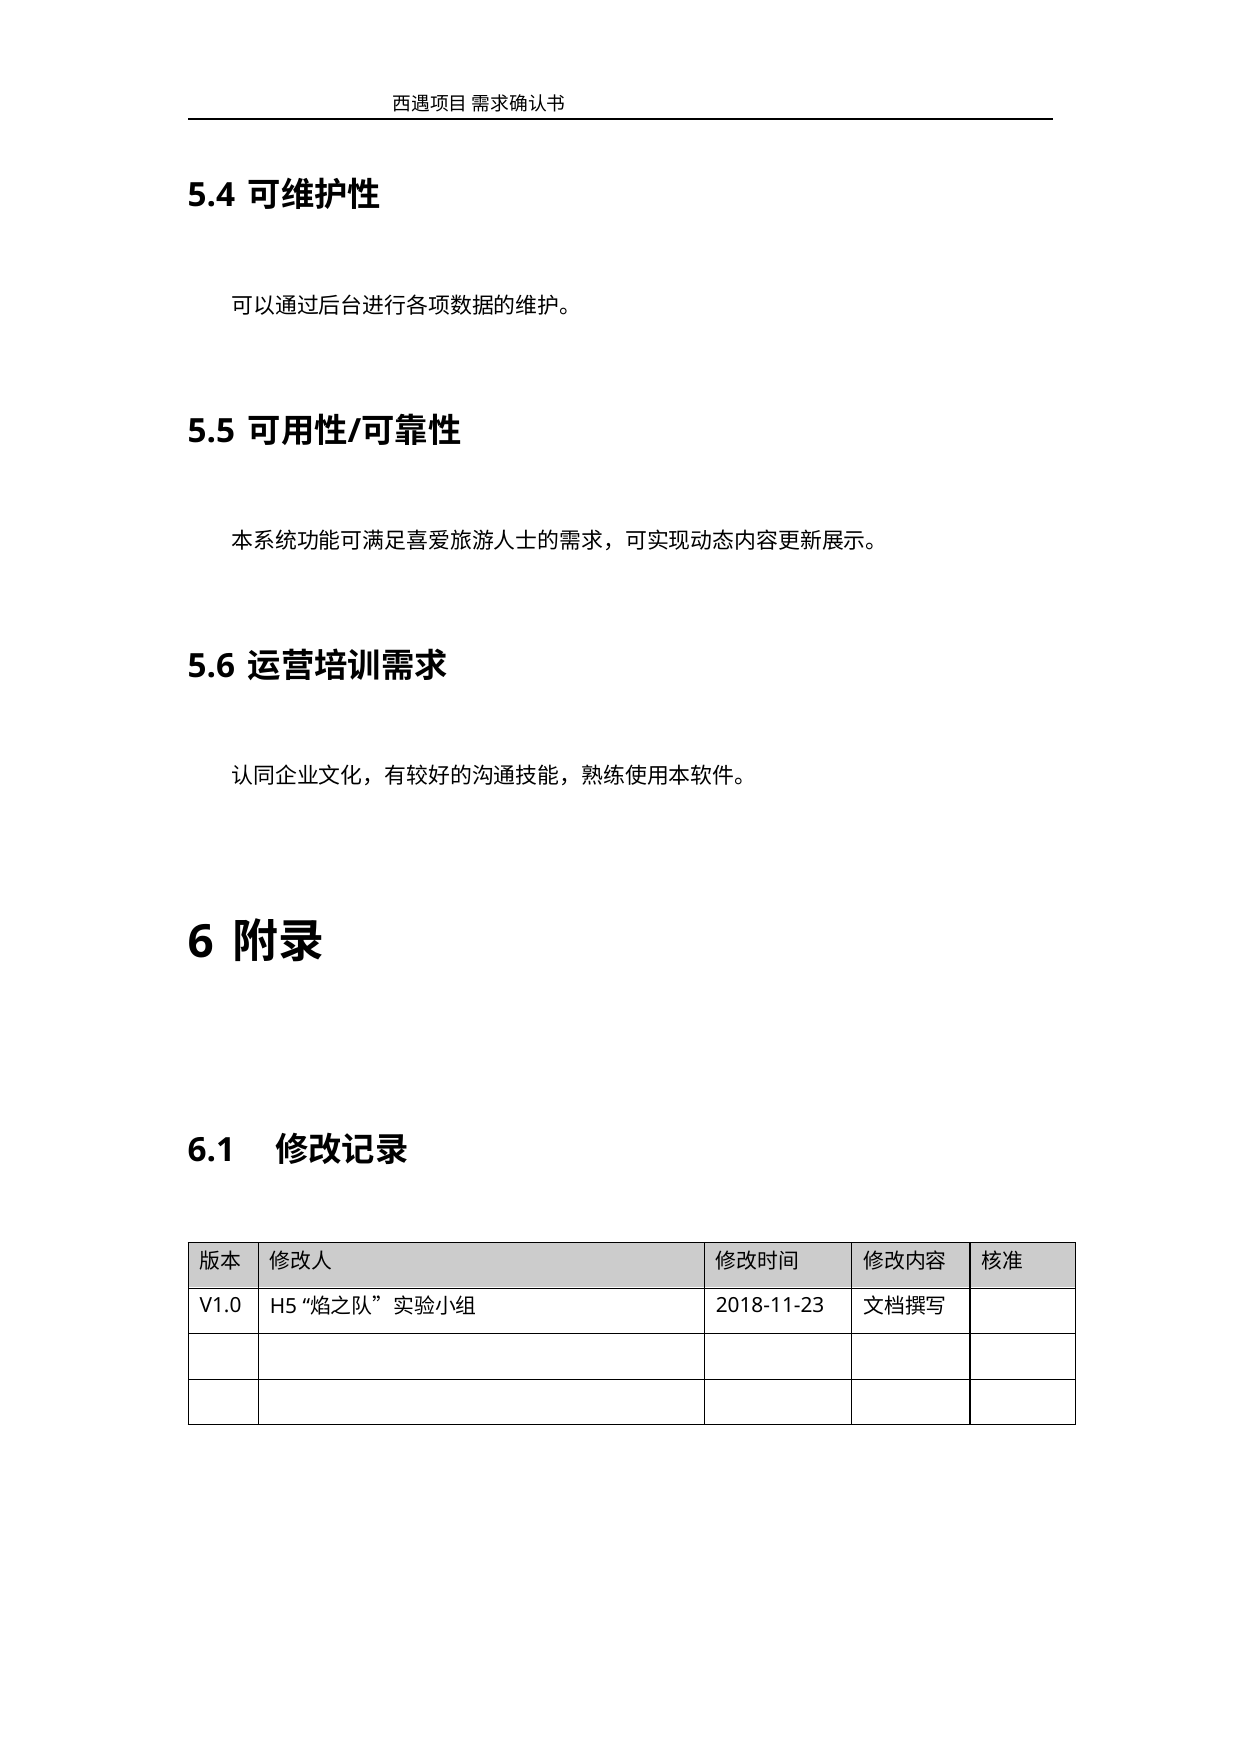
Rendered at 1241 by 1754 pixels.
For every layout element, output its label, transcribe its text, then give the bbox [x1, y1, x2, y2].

subtitle 可维护性 [187, 160, 1053, 225]
table_cell [852, 1380, 969, 1424]
table_cell [705, 1334, 851, 1378]
table_cell [971, 1289, 1075, 1333]
table_header 版本 [189, 1243, 258, 1287]
table_header 修改人 [259, 1243, 704, 1287]
table_cell [705, 1380, 851, 1424]
text 可以通过后台进行各项数据的维护。 [187, 287, 1053, 320]
subtitle 运营培训需求 [187, 630, 1053, 695]
table_cell V1.0 [189, 1289, 258, 1333]
text 认同企业文化，有较好的沟通技能，熟练使用本软件。 [187, 758, 1053, 790]
subtitle 可用性/可靠性 [187, 395, 1053, 460]
table_cell [189, 1380, 258, 1424]
text 本系统功能可满足喜爱旅游人士的需求，可实现动态内容更新展示。 [187, 522, 1053, 555]
table_cell 文档撰写 [852, 1289, 969, 1333]
table_cell [971, 1380, 1075, 1424]
table_cell [259, 1334, 704, 1378]
table_header 修改时间 [705, 1243, 851, 1287]
subtitle 附录 [187, 889, 1053, 986]
table_cell [189, 1334, 258, 1378]
table_header 核准 [971, 1243, 1075, 1287]
table_cell [971, 1334, 1075, 1378]
table_cell [259, 1380, 704, 1424]
table_cell H5 “焰之队”实验小组 [259, 1289, 704, 1333]
table_header 修改内容 [852, 1243, 969, 1287]
table_cell 2018-11-23 [705, 1289, 851, 1333]
subtitle 修改记录 [187, 1114, 1053, 1179]
table_cell [852, 1334, 969, 1378]
